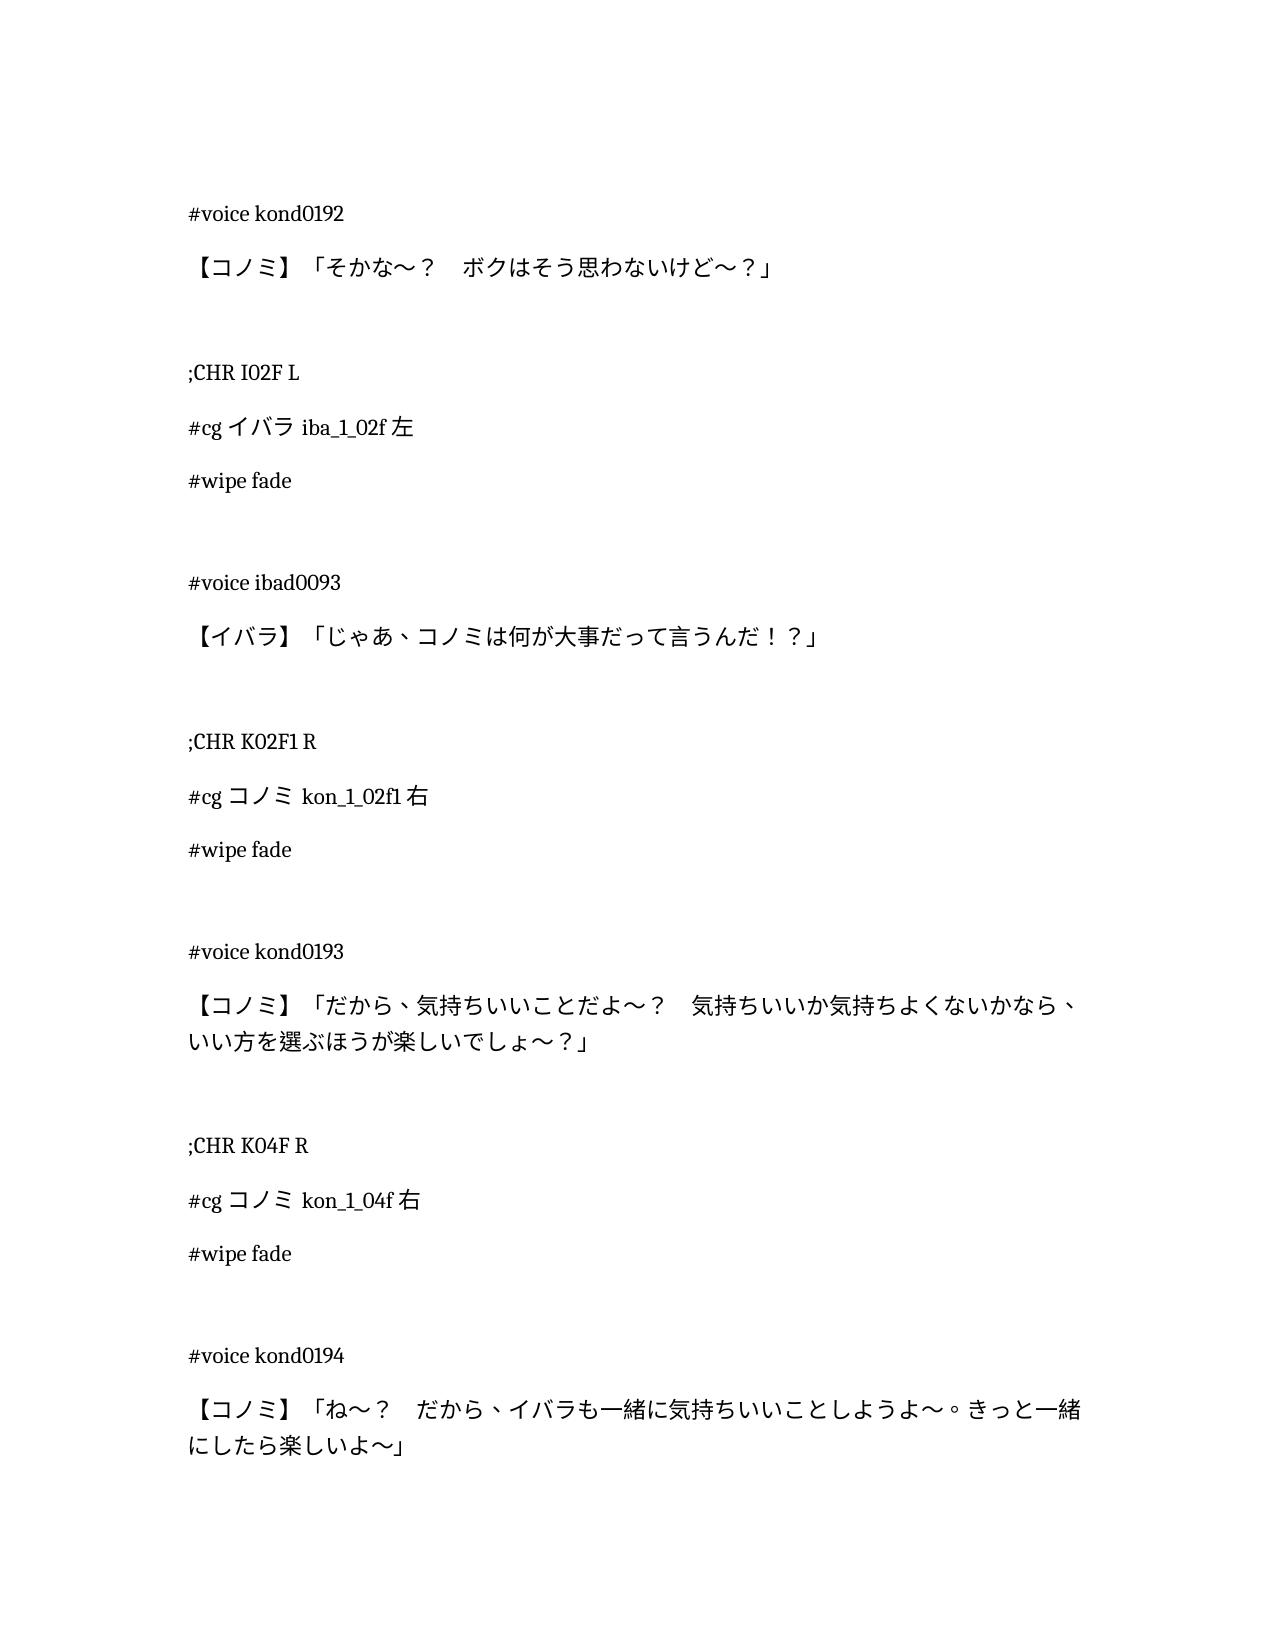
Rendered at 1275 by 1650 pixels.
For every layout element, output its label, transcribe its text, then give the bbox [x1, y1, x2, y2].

text #voice kond0192 [187, 201, 1087, 227]
text ;CHR K04F R [187, 1133, 1087, 1160]
text 【コノミ】「だから、気持ちいいことだよ〜？ 気持ちいいか気持ちよくないかなら、いい方を選ぶほうが楽しいでしょ〜？」 [187, 989, 1087, 1057]
text ;CHR I02F L [187, 360, 1087, 386]
text #wipe fade [187, 1241, 1087, 1267]
text #wipe fade [187, 468, 1087, 494]
text #cg コノミ kon_1_02f1 右 [187, 780, 1087, 811]
text #wipe fade [187, 836, 1087, 863]
text #voice kond0194 [187, 1343, 1087, 1369]
text #voice ibad0093 [187, 570, 1087, 596]
text 【コノミ】「そかな〜？ ボクはそう思わないけど〜？」 [187, 252, 1087, 283]
text 【イバラ】「じゃあ、コノミは何が大事だって言うんだ！？」 [187, 621, 1087, 652]
text #cg コノミ kon_1_04f 右 [187, 1184, 1087, 1216]
text #voice kond0193 [187, 938, 1087, 965]
text #cg イバラ iba_1_02f 左 [187, 411, 1087, 442]
text ;CHR K02F1 R [187, 729, 1087, 755]
text 【コノミ】「ね〜？ だから、イバラも一緒に気持ちいいことしようよ〜。きっと一緒にしたら楽しいよ〜」 [187, 1394, 1087, 1461]
